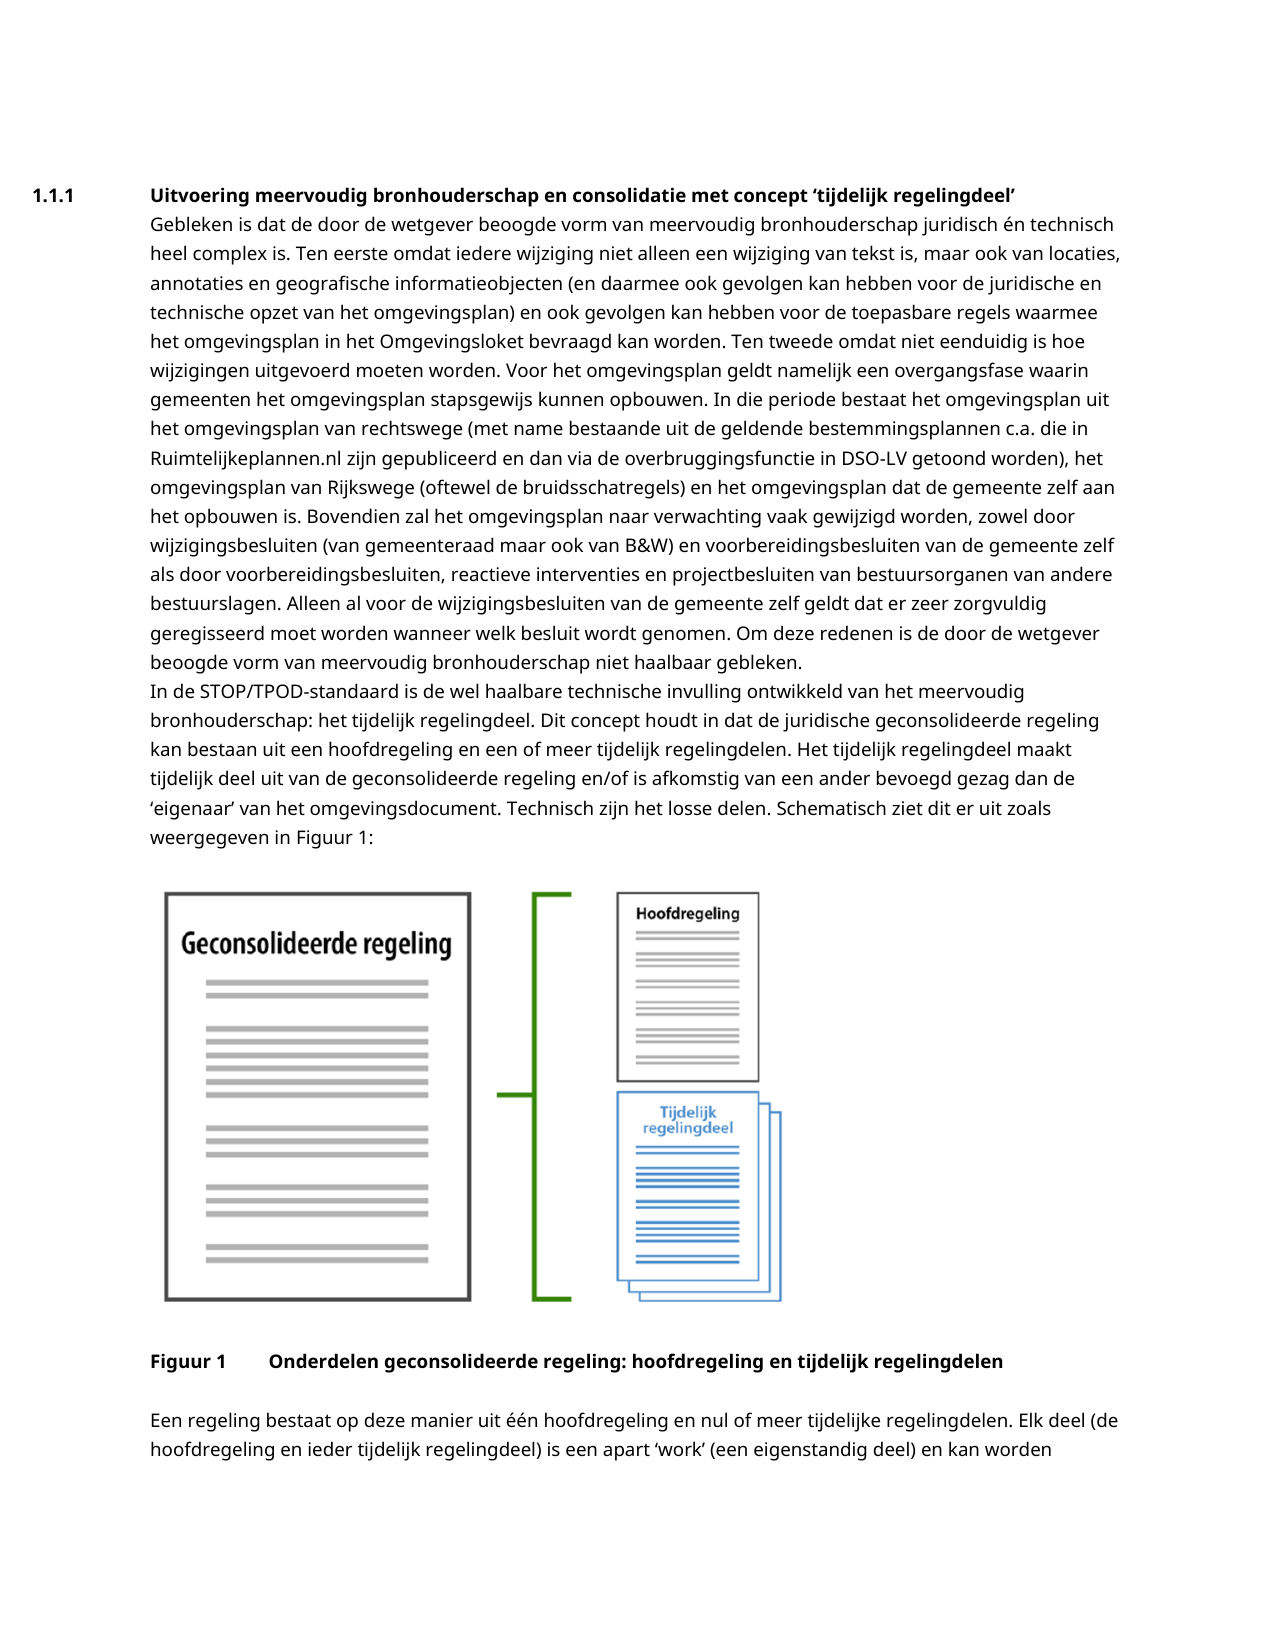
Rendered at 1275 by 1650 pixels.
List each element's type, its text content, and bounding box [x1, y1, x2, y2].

picture [150, 879, 799, 1317]
text Gebleken is dat de door de wetgever beoogde vorm van meervoudig bronhouderschap juridisch én technisch heel complex is. Ten eerste omdat iedere wijziging niet alleen een wijziging van tekst is, maar ook van locaties, annotaties en geografische informatieobjecten (en daarmee ook gevolgen kan hebben voor de juridische en technische opzet van het omgevingsplan) en ook gevolgen kan hebben voor de toepasbare regels waarmee het omgevingsplan in het Omgevingsloket bevraagd kan worden. Ten tweede omdat niet eenduidig is hoe wijzigingen uitgevoerd moeten worden. Voor het omgevingsplan geldt namelijk een overgangsfase waarin gemeenten het omgevingsplan stapsgewijs kunnen opbouwen. In die periode bestaat het omgevingsplan uit het omgevingsplan van rechtswege (met name bestaande uit de geldende bestemmingsplannen c.a. die in Ruimtelijkeplannen.nl zijn gepubliceerd en dan via de overbruggingsfunctie in DSO-LV getoond worden), het omgevingsplan van Rijkswege (oftewel de bruidsschatregels) en het omgevingsplan dat de gemeente zelf aan het opbouwen is. Bovendien zal het omgevingsplan naar verwachting vaak gewijzigd worden, zowel door wijzigingsbesluiten (van gemeenteraad maar ook van B&W) en voorbereidingsbesluiten van de gemeente zelf als door voorbereidingsbesluiten, reactieve interventies en projectbesluiten van bestuursorganen van andere bestuurslagen. Alleen al voor de wijzigingsbesluiten van de gemeente zelf geldt dat er zeer zorgvuldig geregisseerd moet worden wanneer welk besluit wordt genomen. Om deze redenen is de door de wetgever beoogde vorm van meervoudig bronhouderschap niet haalbaar gebleken. [150, 208, 1125, 675]
subtitle Uitvoering meervoudig bronhouderschap en consolidatie met concept ‘tijdelijk regelingdeel’ [32, 179, 1125, 208]
text In de STOP/TPOD-standaard is de wel haalbare technische invulling ontwikkeld van het meervoudig bronhouderschap: het tijdelijk regelingdeel. Dit concept houdt in dat de juridische geconsolideerde regeling kan bestaan uit een hoofdregeling en een of meer tijdelijk regelingdelen. Het tijdelijk regelingdeel maakt tijdelijk deel uit van de geconsolideerde regeling en/of is afkomstig van een ander bevoegd gezag dan de ‘eigenaar’ van het omgevingsdocument. Technisch zijn het losse delen. Schematisch ziet dit er uit zoals weergegeven in Figuur 1: [150, 675, 1125, 850]
text Onderdelen geconsolideerde regeling: hoofdregeling en tijdelijk regelingdelen [150, 1345, 1125, 1374]
